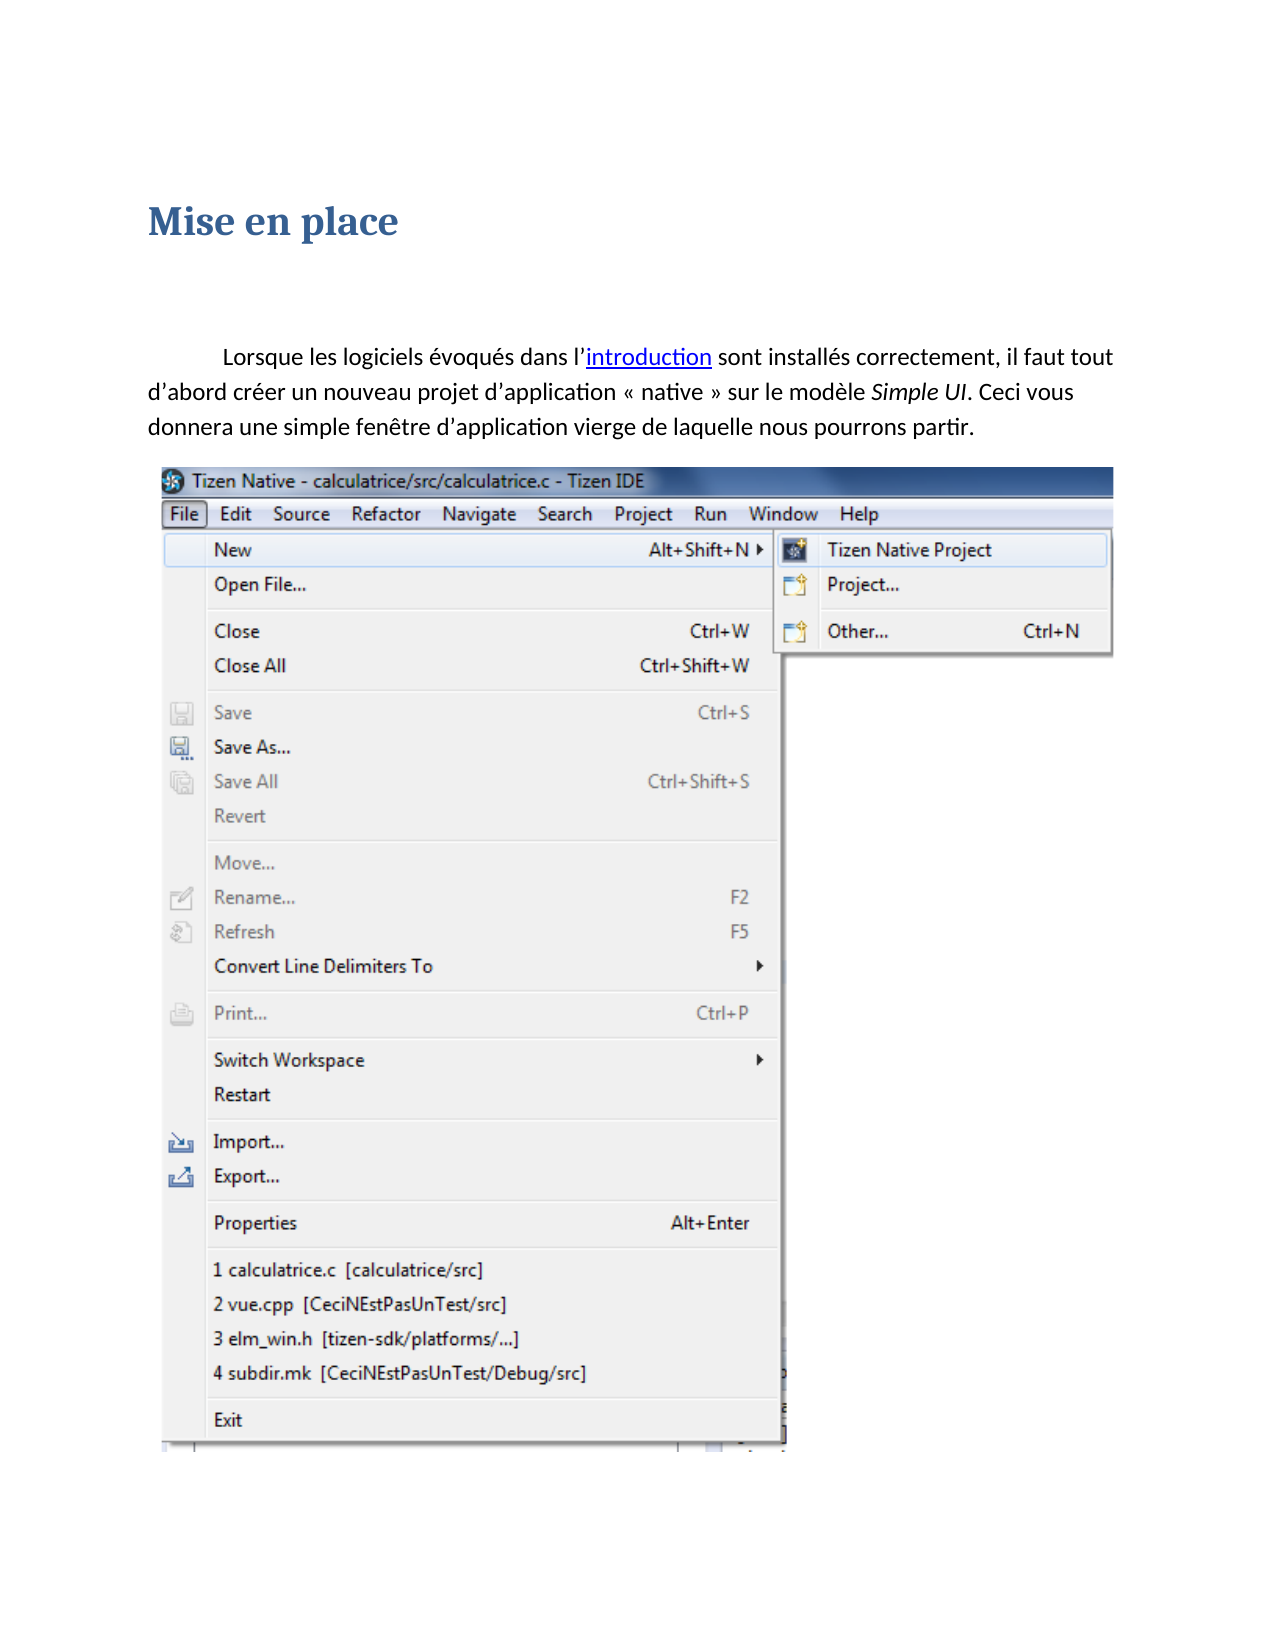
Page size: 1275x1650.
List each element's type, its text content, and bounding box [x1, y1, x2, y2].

text Lorsque les logiciels évoqués dans l’introduction sont installés correctement, il faut tout d’abord créer un nouveau projet d’application « native » sur le modèle Simple UI. Ceci vous donnera une simple fenêtre d’application vierge de laquelle nous pourrons partir. [148, 341, 1127, 442]
subtitle Mise en place [148, 198, 1127, 246]
picture [161, 467, 1114, 1452]
